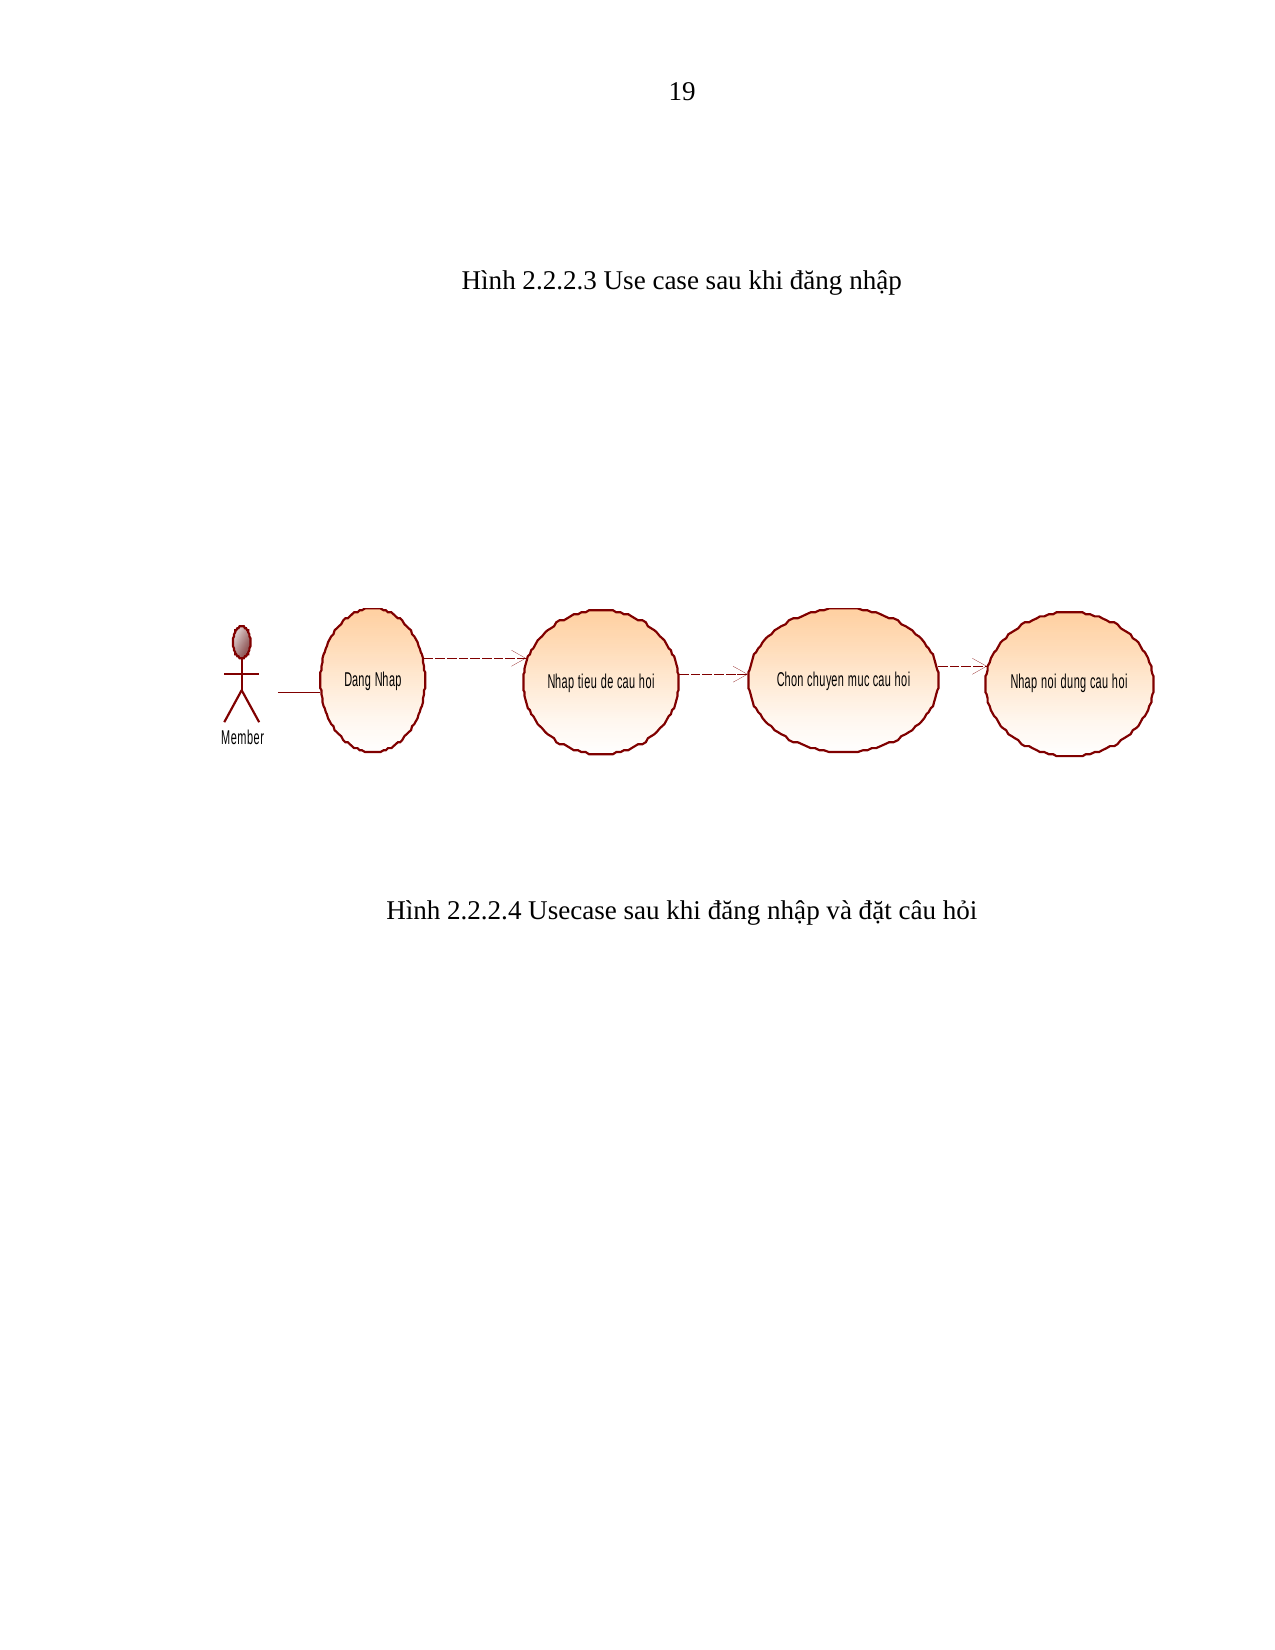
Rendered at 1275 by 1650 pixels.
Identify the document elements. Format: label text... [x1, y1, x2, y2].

text Hình 2.2.2.3 Use case sau khi đăng nhập [207, 264, 1157, 295]
text Hình 2.2.2.4 Usecase sau khi đăng nhập và đặt câu hỏi [207, 894, 1157, 925]
